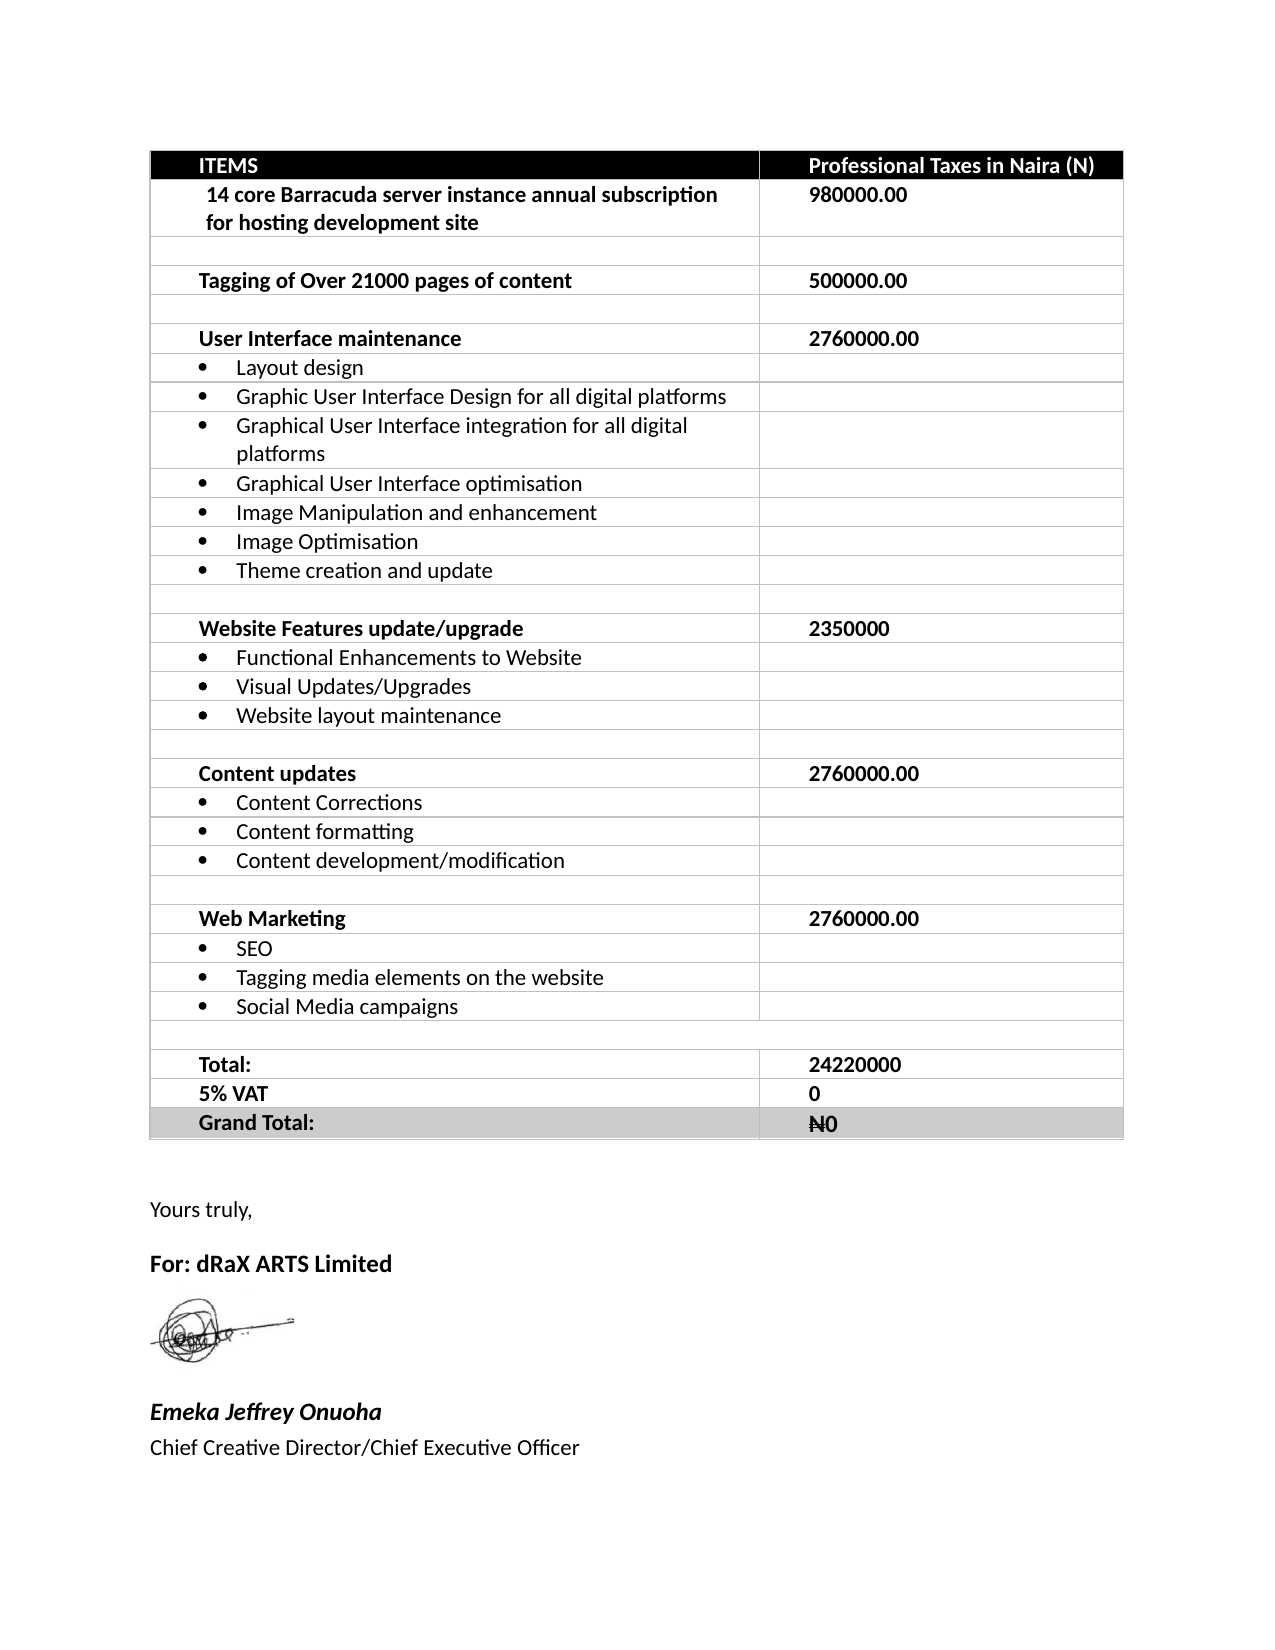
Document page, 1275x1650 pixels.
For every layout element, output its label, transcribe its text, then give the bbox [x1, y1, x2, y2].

table_cell SEO [151, 934, 759, 962]
table_cell [760, 585, 1123, 613]
table_cell Content updates [151, 759, 759, 787]
table_cell Content Corrections [151, 788, 759, 816]
table_cell [760, 963, 1123, 991]
subtitle Emeka Jeffrey Onuoha [150, 1396, 1125, 1427]
table_cell Content formatting [151, 818, 759, 845]
table_cell [151, 585, 759, 613]
table_cell Tagging of Over 21000 pages of content [151, 266, 759, 294]
table_cell [760, 846, 1123, 874]
table_cell [760, 556, 1123, 584]
table_cell [760, 788, 1123, 816]
table_cell Layout design [151, 354, 759, 381]
text Chief Creative Director/Chief Executive Officer [150, 1433, 1122, 1461]
picture [150, 1285, 295, 1372]
table_cell 2760000.00 [760, 905, 1123, 933]
table_cell [151, 876, 759, 903]
table_cell Total: [151, 1050, 759, 1078]
table_cell 605,500.00 [760, 1079, 1123, 1107]
table_cell [760, 672, 1123, 700]
table_cell Grand Total: [151, 1108, 759, 1138]
table_header Professional Taxes in Naira (N) [760, 151, 1123, 179]
table_cell [760, 730, 1123, 758]
table_cell Graphical User Interface optimisation [151, 469, 759, 497]
table_cell [151, 295, 759, 323]
table_cell [760, 643, 1123, 671]
table_cell [760, 469, 1123, 497]
table_cell Image Manipulation and enhancement [151, 498, 759, 526]
table_cell Graphic User Interface Design for all digital platforms [151, 383, 759, 411]
table_cell User Interface maintenance [151, 324, 759, 352]
table_cell [760, 237, 1123, 265]
table_cell [151, 730, 759, 758]
table_header ITEMS [151, 151, 759, 179]
table_cell [760, 876, 1123, 903]
table_cell Website layout maintenance [151, 701, 759, 729]
table_cell 2760000.00 [760, 759, 1123, 787]
table_cell [760, 527, 1123, 555]
table_cell [151, 1021, 1123, 1049]
table_cell 2760000.00 [760, 324, 1123, 352]
table_cell Theme creation and update [151, 556, 759, 584]
table_cell 5% VAT [151, 1079, 759, 1107]
table_cell Website Features update/upgrade [151, 614, 759, 642]
table_cell [151, 237, 759, 265]
table_cell [760, 701, 1123, 729]
subtitle For: dRaX ARTS Limited [150, 1249, 1122, 1279]
table_cell Visual Updates/Upgrades [151, 672, 759, 700]
table_cell Social Media campaigns [151, 992, 759, 1020]
table_cell [760, 412, 1123, 468]
table_cell [760, 818, 1123, 845]
table_cell [760, 295, 1123, 323]
table_cell Web Marketing [151, 905, 759, 933]
table_cell [760, 498, 1123, 526]
table_cell Content development/modification [151, 846, 759, 874]
text Yours truly, [150, 1196, 1125, 1224]
table_cell 500000.00 [760, 266, 1123, 294]
table_cell [760, 383, 1123, 411]
table_cell 980000.00 [760, 180, 1123, 236]
table_cell Graphical User Interface integration for all digital platforms [151, 412, 759, 468]
table_cell 12,110,000.00 [760, 1050, 1123, 1078]
table_cell 14 core Barracuda server instance annual subscription for hosting development site [151, 180, 759, 236]
table_cell N12,715,500.00 [760, 1108, 1123, 1138]
table_cell 2350000 [760, 614, 1123, 642]
table_cell Tagging media elements on the website [151, 963, 759, 991]
table_cell [760, 354, 1123, 381]
table_cell [760, 934, 1123, 962]
table_cell [760, 992, 1123, 1020]
table_cell Image Optimisation [151, 527, 759, 555]
table_cell Functional Enhancements to Website [151, 643, 759, 671]
